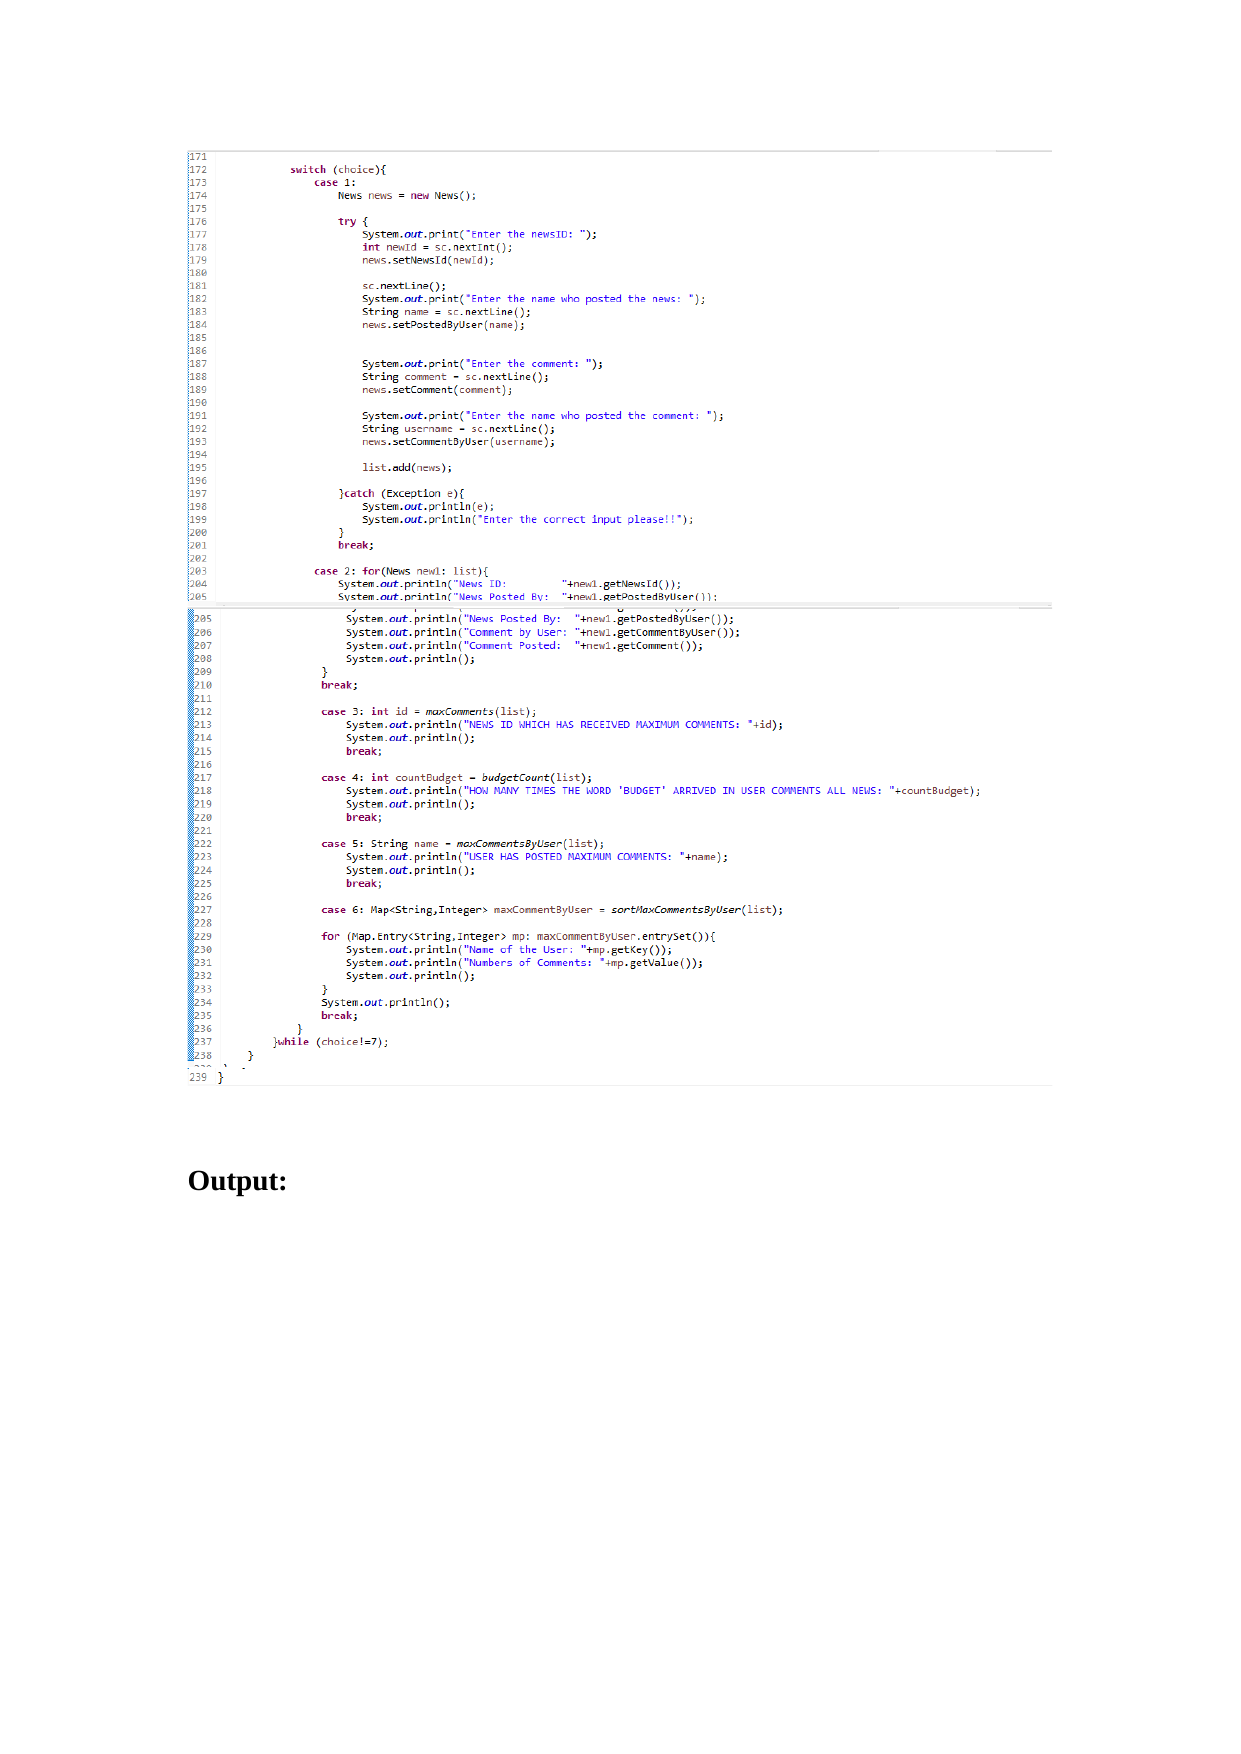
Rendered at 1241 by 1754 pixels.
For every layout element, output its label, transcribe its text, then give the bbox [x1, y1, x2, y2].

picture [187, 150, 1052, 606]
text Output: [187, 1163, 1053, 1196]
picture [187, 607, 1053, 1067]
picture [187, 1068, 1053, 1086]
